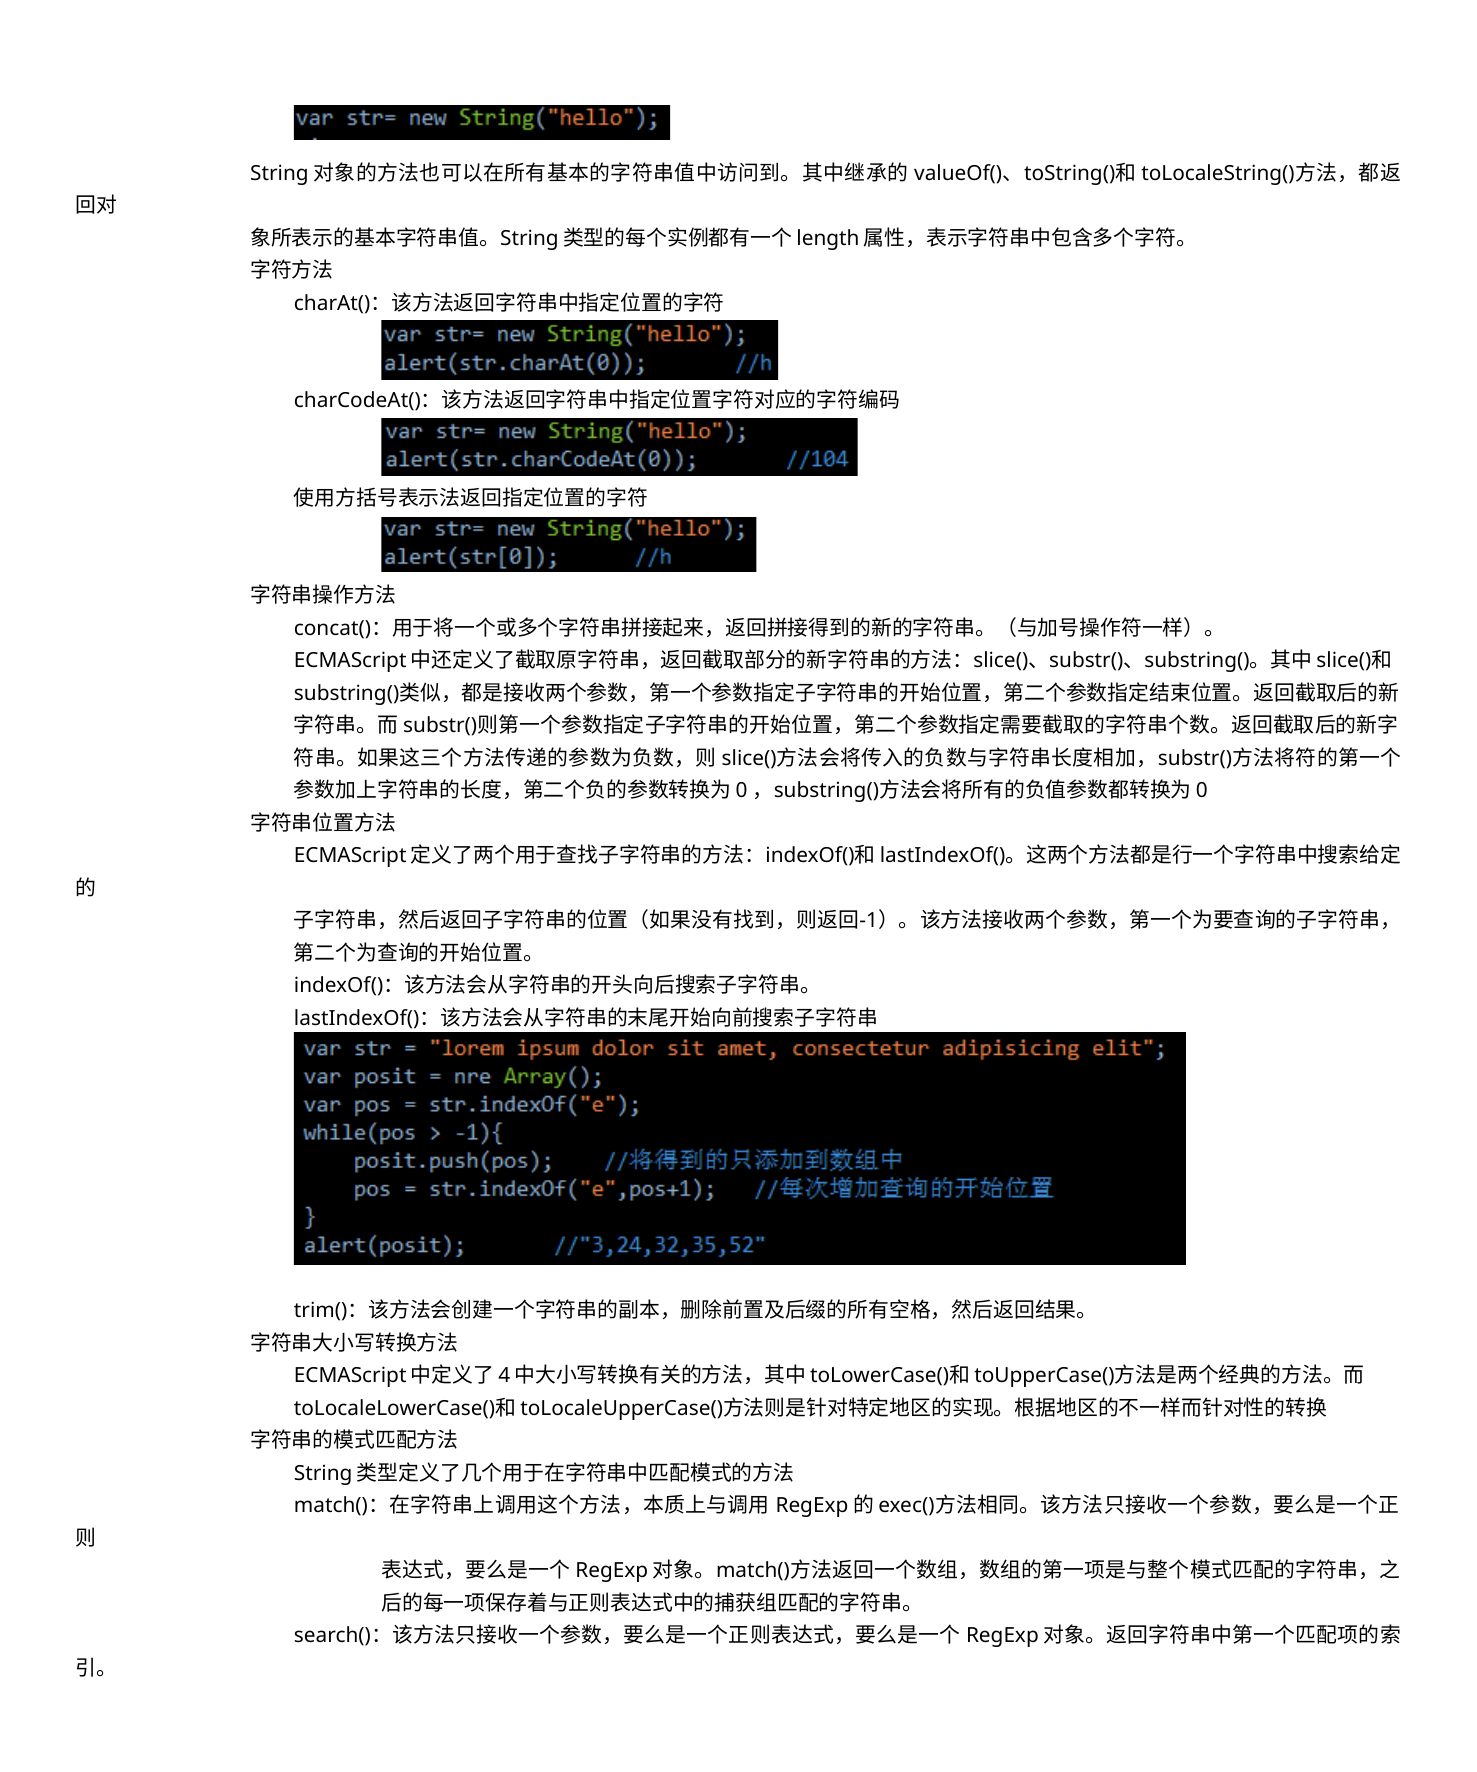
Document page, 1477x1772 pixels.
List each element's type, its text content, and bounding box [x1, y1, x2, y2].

text charCodeAt()：该方法返回字符串中指定位置字符对应的字符编码 [75, 382, 1401, 415]
text ECMAScript中定义了4中大小写转换有关的方法，其中toLowerCase()和toUpperCase()方法是两个经典的方法。而 [75, 1357, 1401, 1390]
text 象所表示的基本字符串值。String类型的每个实例都有一个length属性，表示字符串中包含多个字符。 [206, 220, 1401, 252]
picture [293, 105, 671, 140]
picture [293, 1032, 1186, 1265]
text 子字符串，然后返回子字符串的位置（如果没有找到，则返回-1）。该方法接收两个参数，第一个为要查询的子字符串，第二个为查询的开始位置。 [294, 902, 1401, 967]
picture [381, 320, 779, 380]
text substring()类似，都是接收两个参数，第一个参数指定子字符串的开始位置，第二个参数指定结束位置。返回截取后的新字符串。而substr()则第一个参数指定子字符串的开始位置，第二个参数指定需要截取的字符串个数。返回截取后的新字符串。如果这三个方法传递的参数为负数，则slice()方法会将传入的负数与字符串长度相加，substr()方法将符的第一个参数加上字符串的长度，第二个负的参数转换为0 ，substring()方法会将所有的负值参数都转换为0 [294, 675, 1401, 805]
text charAt()：该方法返回字符串中指定位置的字符 [75, 285, 1401, 317]
text 字符方法 [75, 252, 1401, 285]
text trim()：该方法会创建一个字符串的副本，删除前置及后缀的所有空格，然后返回结果。 [250, 1292, 1401, 1325]
text 字符串大小写转换方法 [75, 1325, 1401, 1357]
text ECMAScript定义了两个用于查找子字符串的方法：indexOf()和lastIndexOf()。这两个方法都是行一个字符串中搜索给定的 [75, 837, 1401, 902]
text 字符串的模式匹配方法 [75, 1422, 1401, 1455]
text 表达式，要么是一个RegExp对象。match()方法返回一个数组，数组的第一项是与整个模式匹配的字符串，之后的每一项保存着与正则表达式中的捕获组匹配的字符串。 [381, 1552, 1401, 1617]
text ECMAScript中还定义了截取原字符串，返回截取部分的新字符串的方法：slice()、substr()、substring()。其中slice()和 [75, 642, 1401, 675]
text 字符串位置方法 [75, 805, 1401, 837]
text concat()：用于将一个或多个字符串拼接起来，返回拼接得到的新的字符串。（与加号操作符一样）。 [75, 610, 1401, 642]
text String对象的方法也可以在所有基本的字符串值中访问到。其中继承的valueOf()、toString()和toLocaleString()方法，都返回对 [75, 155, 1401, 220]
text match()：在字符串上调用这个方法，本质上与调用RegExp的exec()方法相同。该方法只接收一个参数，要么是一个正则 [75, 1487, 1401, 1552]
picture [381, 418, 858, 476]
picture [381, 517, 757, 572]
text lastIndexOf()：该方法会从字符串的末尾开始向前搜索子字符串 [250, 1000, 1401, 1032]
text 使用方括号表示法返回指定位置的字符 [75, 480, 1401, 512]
text toLocaleLowerCase()和toLocaleUpperCase()方法则是针对特定地区的实现。根据地区的不一样而针对性的转换 [294, 1390, 1401, 1422]
text search()：该方法只接收一个参数，要么是一个正则表达式，要么是一个RegExp对象。返回字符串中第一个匹配项的索引。 [75, 1617, 1401, 1682]
text 字符串操作方法 [75, 577, 1401, 610]
text String类型定义了几个用于在字符串中匹配模式的方法 [75, 1455, 1401, 1487]
text indexOf()：该方法会从字符串的开头向后搜索子字符串。 [250, 967, 1401, 1000]
